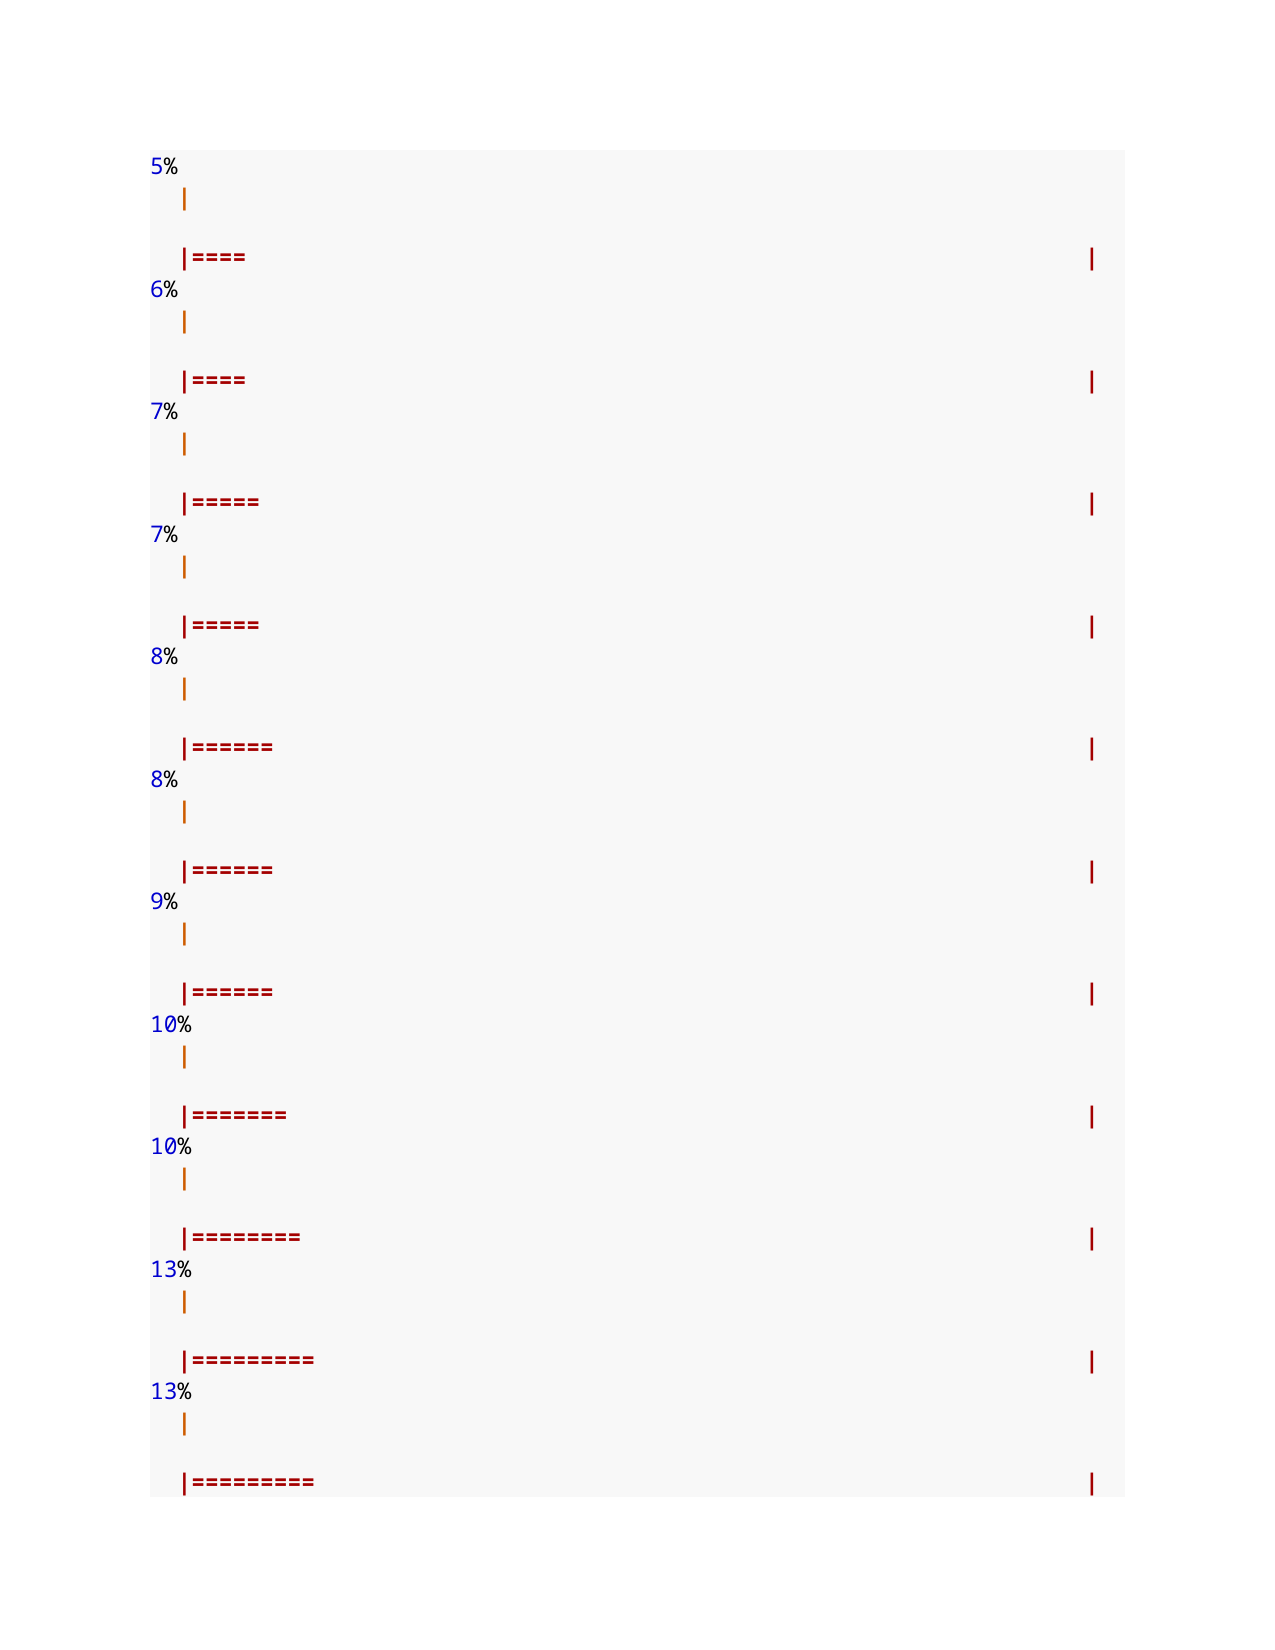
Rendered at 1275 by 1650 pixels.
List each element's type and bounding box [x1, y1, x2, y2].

text [150, 150, 1125, 1497]
